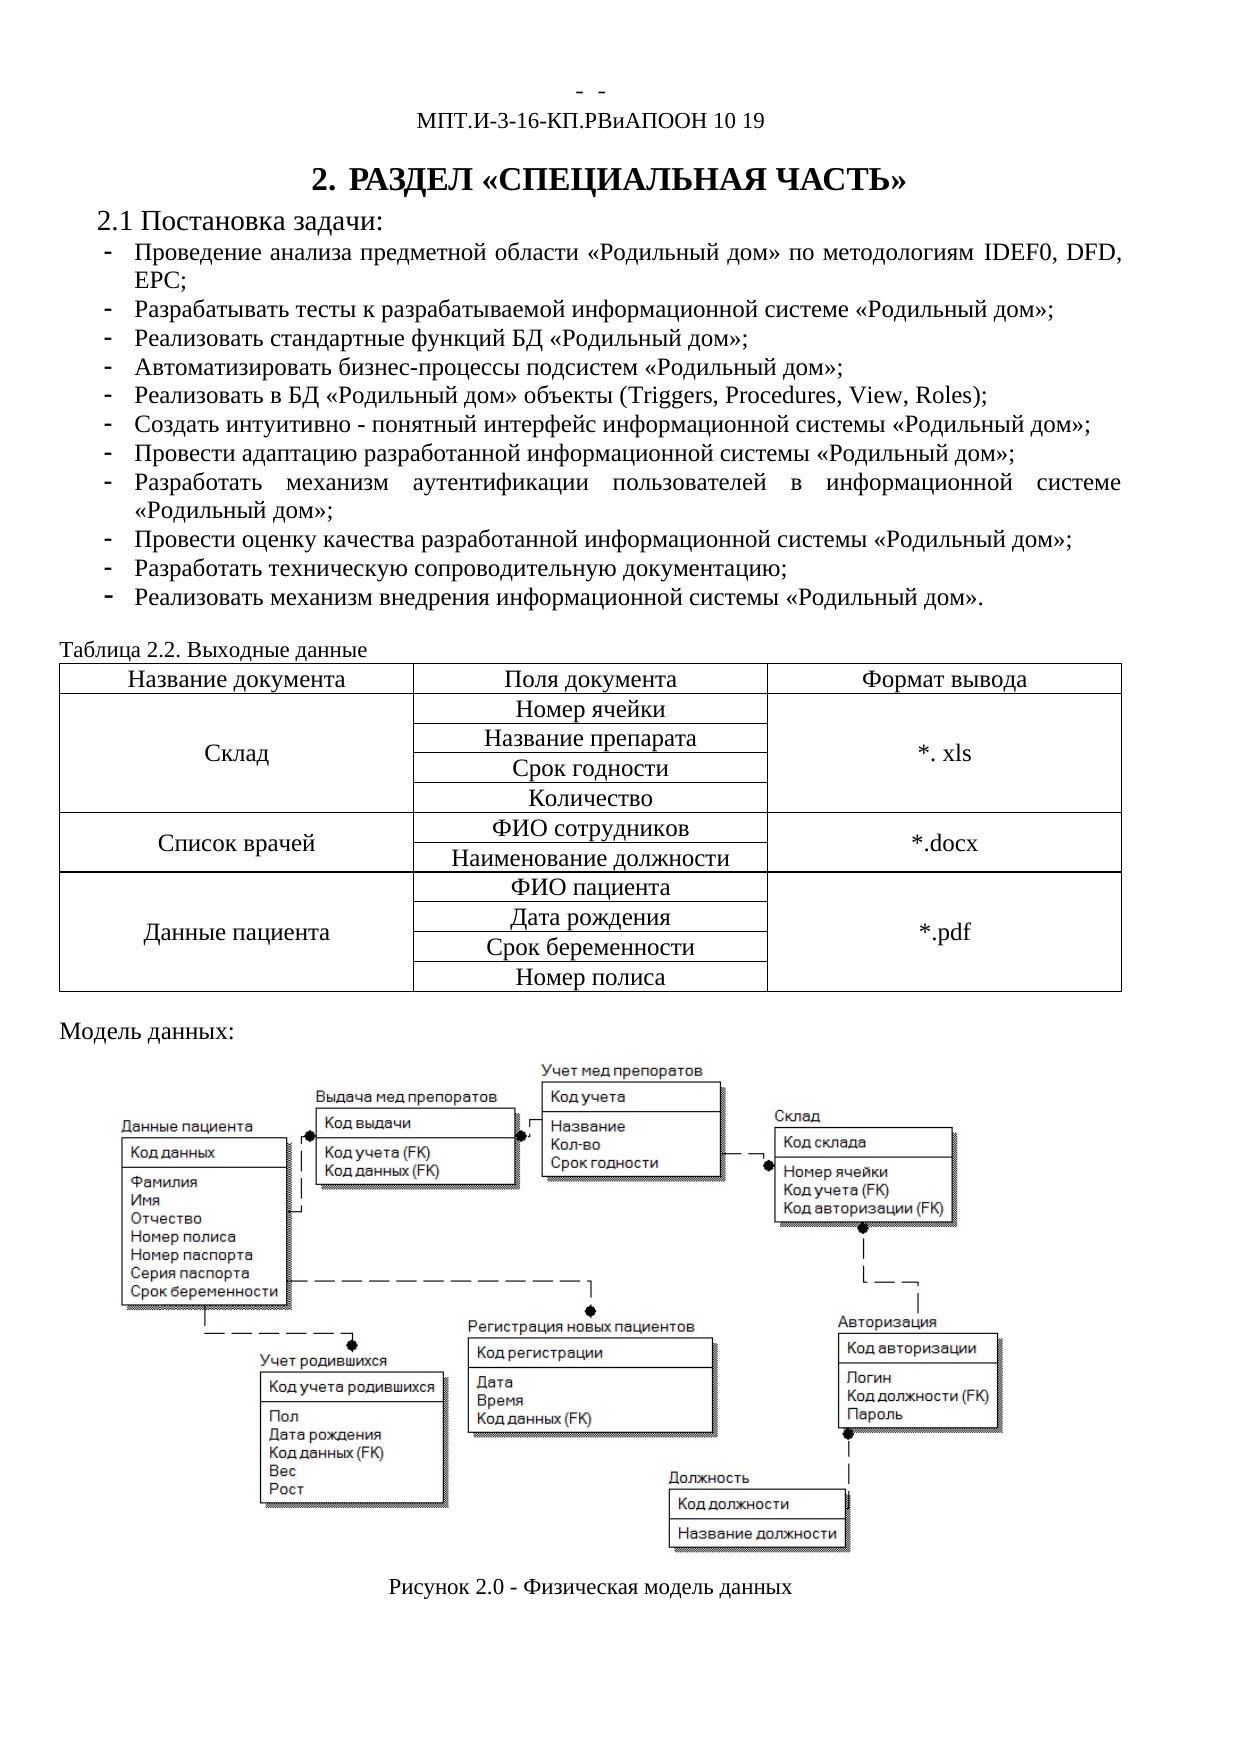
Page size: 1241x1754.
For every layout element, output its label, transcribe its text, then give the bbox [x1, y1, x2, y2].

list Создать интуитивно - понятный интерфейс информационной системы «Родильный дом»; [103, 409, 1122, 438]
table_cell Срок беременности [414, 932, 767, 961]
list Разрабатывать тесты к разрабатываемой информационной системе «Родильный дом»; [103, 294, 1122, 323]
table_cell ФИО сотрудников [414, 813, 767, 842]
table_cell Данные пациента [60, 873, 413, 991]
table_cell Номер полиса [414, 962, 767, 991]
picture [109, 1044, 1072, 1574]
list Провести оценку качества разработанной информационной системы «Родильный дом»; [103, 524, 1122, 553]
subtitle РАЗДЕЛ «СПЕЦИАЛЬНАЯ ЧАСТЬ» [97, 159, 1122, 197]
text 2.1 Постановка задачи: [97, 203, 1122, 237]
table_cell Срок годности [414, 753, 767, 782]
table_cell Название препарата [414, 724, 767, 752]
table_cell Номер ячейки [414, 694, 767, 722]
list Проведение анализа предметной области «Родильный дом» по методологиям IDEF0, DFD, EPC; [103, 237, 1122, 294]
list Реализовать стандартные функций БД «Родильный дом»; [103, 323, 1122, 352]
table_cell Список врачей [60, 813, 413, 871]
table_cell Количество [414, 783, 767, 812]
table_cell ФИО пациента [414, 873, 767, 901]
text Таблица 2.2. Выходные данные [59, 637, 1122, 663]
table_cell *. xls [768, 694, 1121, 812]
list Разработать механизм аутентификации пользователей в информационной системе «Родильный дом»; [103, 467, 1122, 524]
text Рисунок 2.0 - Физическая модель данных [59, 1573, 1122, 1600]
text Модель данных: [59, 1016, 1122, 1044]
list Автоматизировать бизнес-процессы подсистем «Родильный дом»; [103, 352, 1122, 381]
table_cell *.docx [768, 813, 1121, 871]
table_cell *.pdf [768, 873, 1121, 991]
table_cell Склад [60, 694, 413, 812]
table_header Формат вывода [768, 664, 1121, 693]
table_header Название документа [60, 664, 413, 693]
list Реализовать механизм внедрения информационной системы «Родильный дом». [103, 582, 1122, 612]
list Разработать техническую сопроводительную документацию; [103, 553, 1122, 582]
table_header Поля документа [414, 664, 767, 693]
table_cell Дата рождения [414, 902, 767, 931]
list Реализовать в БД «Родильный дом» объекты (Triggers, Procedures, View, Roles); [103, 381, 1122, 409]
table_cell Наименование должности [414, 843, 767, 871]
list Провести адаптацию разработанной информационной системы «Родильный дом»; [103, 438, 1122, 467]
